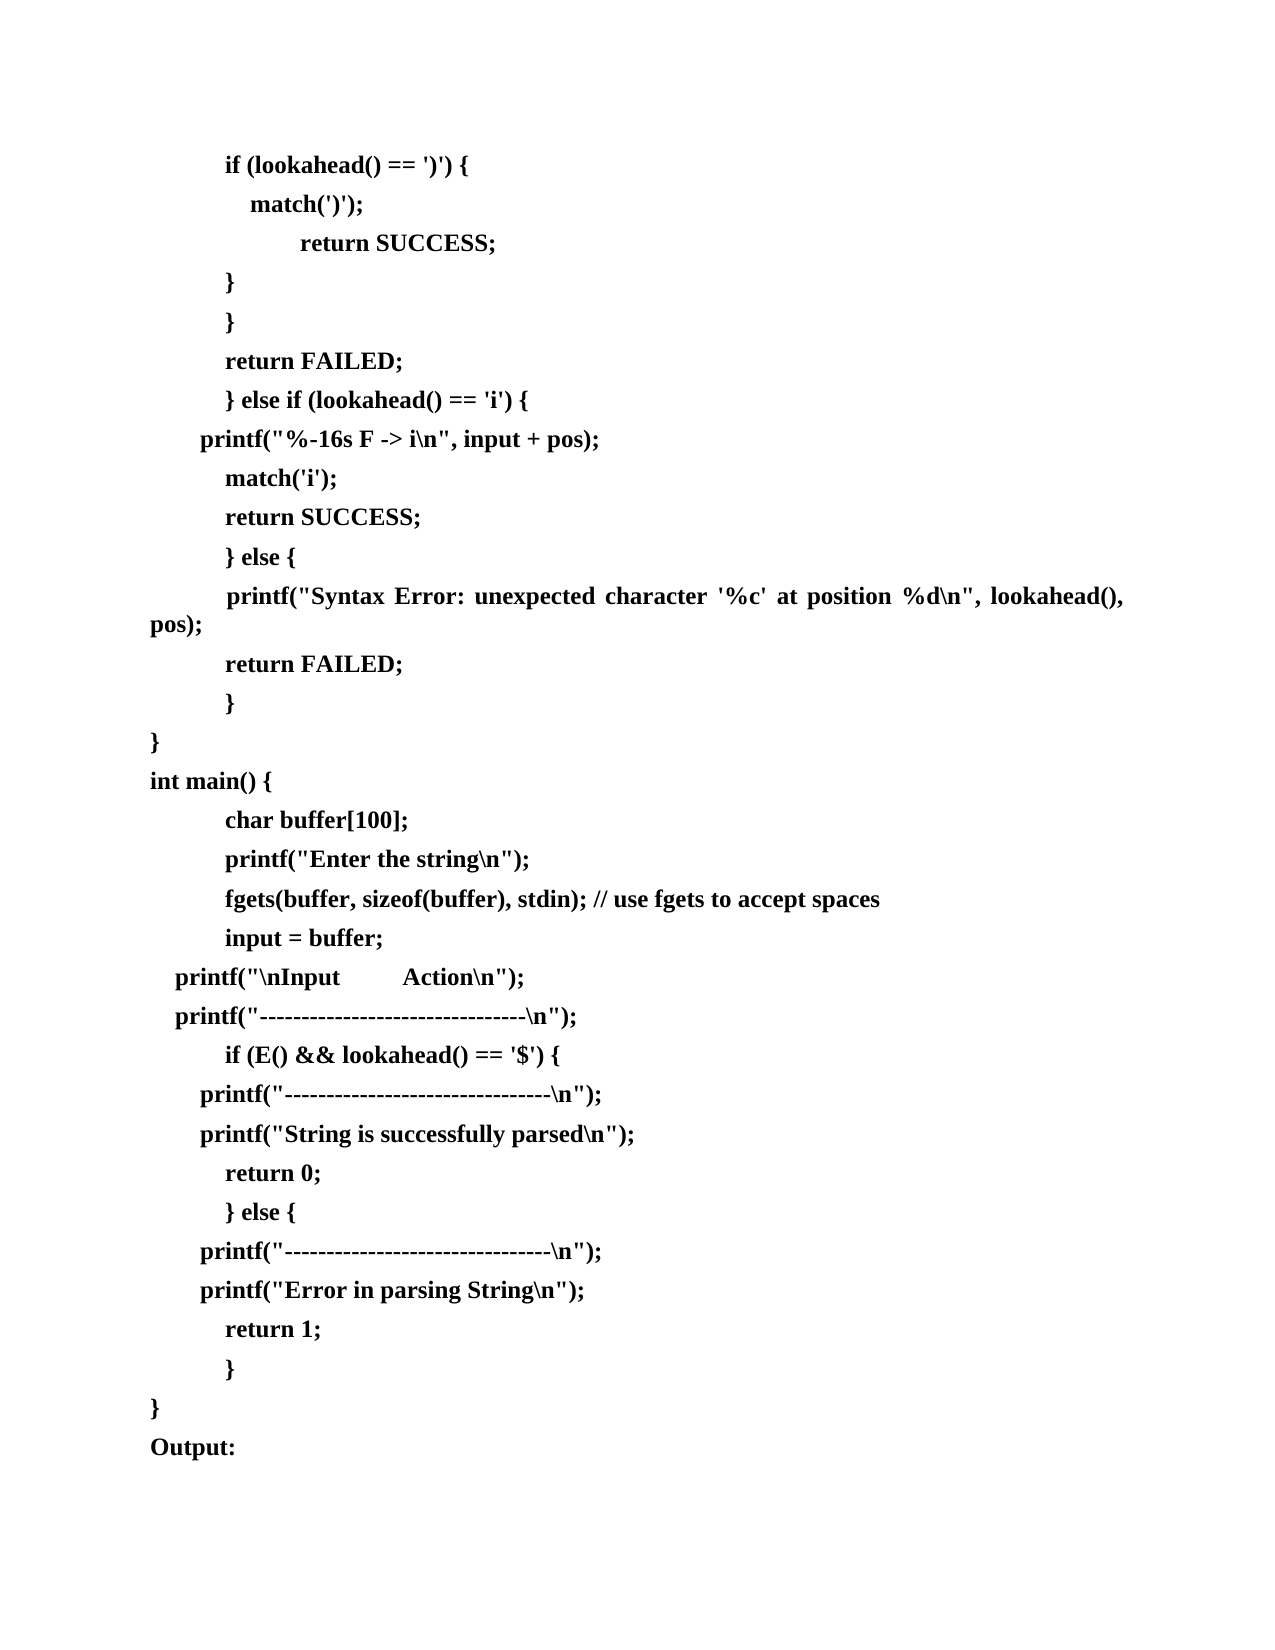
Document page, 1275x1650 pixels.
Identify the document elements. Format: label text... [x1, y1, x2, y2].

text printf("\nInput Action\n"); [150, 962, 1125, 991]
text } else { [150, 542, 1125, 570]
text return FAILED; [150, 649, 1125, 677]
text } [150, 1354, 1125, 1382]
text if (E() && lookahead() == '$') { [150, 1040, 1125, 1069]
text } [150, 688, 1125, 717]
text printf("Enter the string\n"); [150, 844, 1125, 873]
text return 0; [150, 1158, 1125, 1187]
text printf("String is successfully parsed\n"); [150, 1119, 1125, 1147]
text input = buffer; [150, 923, 1125, 952]
text return FAILED; [150, 346, 1125, 374]
text printf("Error in parsing String\n"); [150, 1275, 1125, 1304]
text Output: [150, 1432, 1125, 1461]
text printf("%-16s F -> i\n", input + pos); [150, 424, 1125, 453]
text printf("--------------------------------\n"); [150, 1236, 1125, 1265]
text return SUCCESS; [150, 228, 1125, 257]
text } else { [150, 1197, 1125, 1226]
text match('i'); [150, 463, 1125, 492]
text char buffer[100]; [150, 805, 1125, 834]
text } [150, 267, 1125, 296]
text match(')'); [150, 189, 1125, 218]
text return SUCCESS; [150, 502, 1125, 531]
text return 1; [150, 1314, 1125, 1343]
text } [150, 307, 1125, 335]
text } else if (lookahead() == 'i') { [150, 385, 1125, 414]
text printf("--------------------------------\n"); [150, 1079, 1125, 1108]
text fgets(buffer, sizeof(buffer), stdin); // use fgets to accept spaces [150, 884, 1125, 912]
text } [150, 1393, 1125, 1422]
text if (lookahead() == ')') { [150, 150, 1125, 179]
text int main() { [150, 766, 1125, 795]
text printf("--------------------------------\n"); [150, 1001, 1125, 1030]
text printf("Syntax Error: unexpected character '%c' at position %d\n", lookahead(), pos); [150, 581, 1125, 638]
text } [150, 727, 1125, 756]
